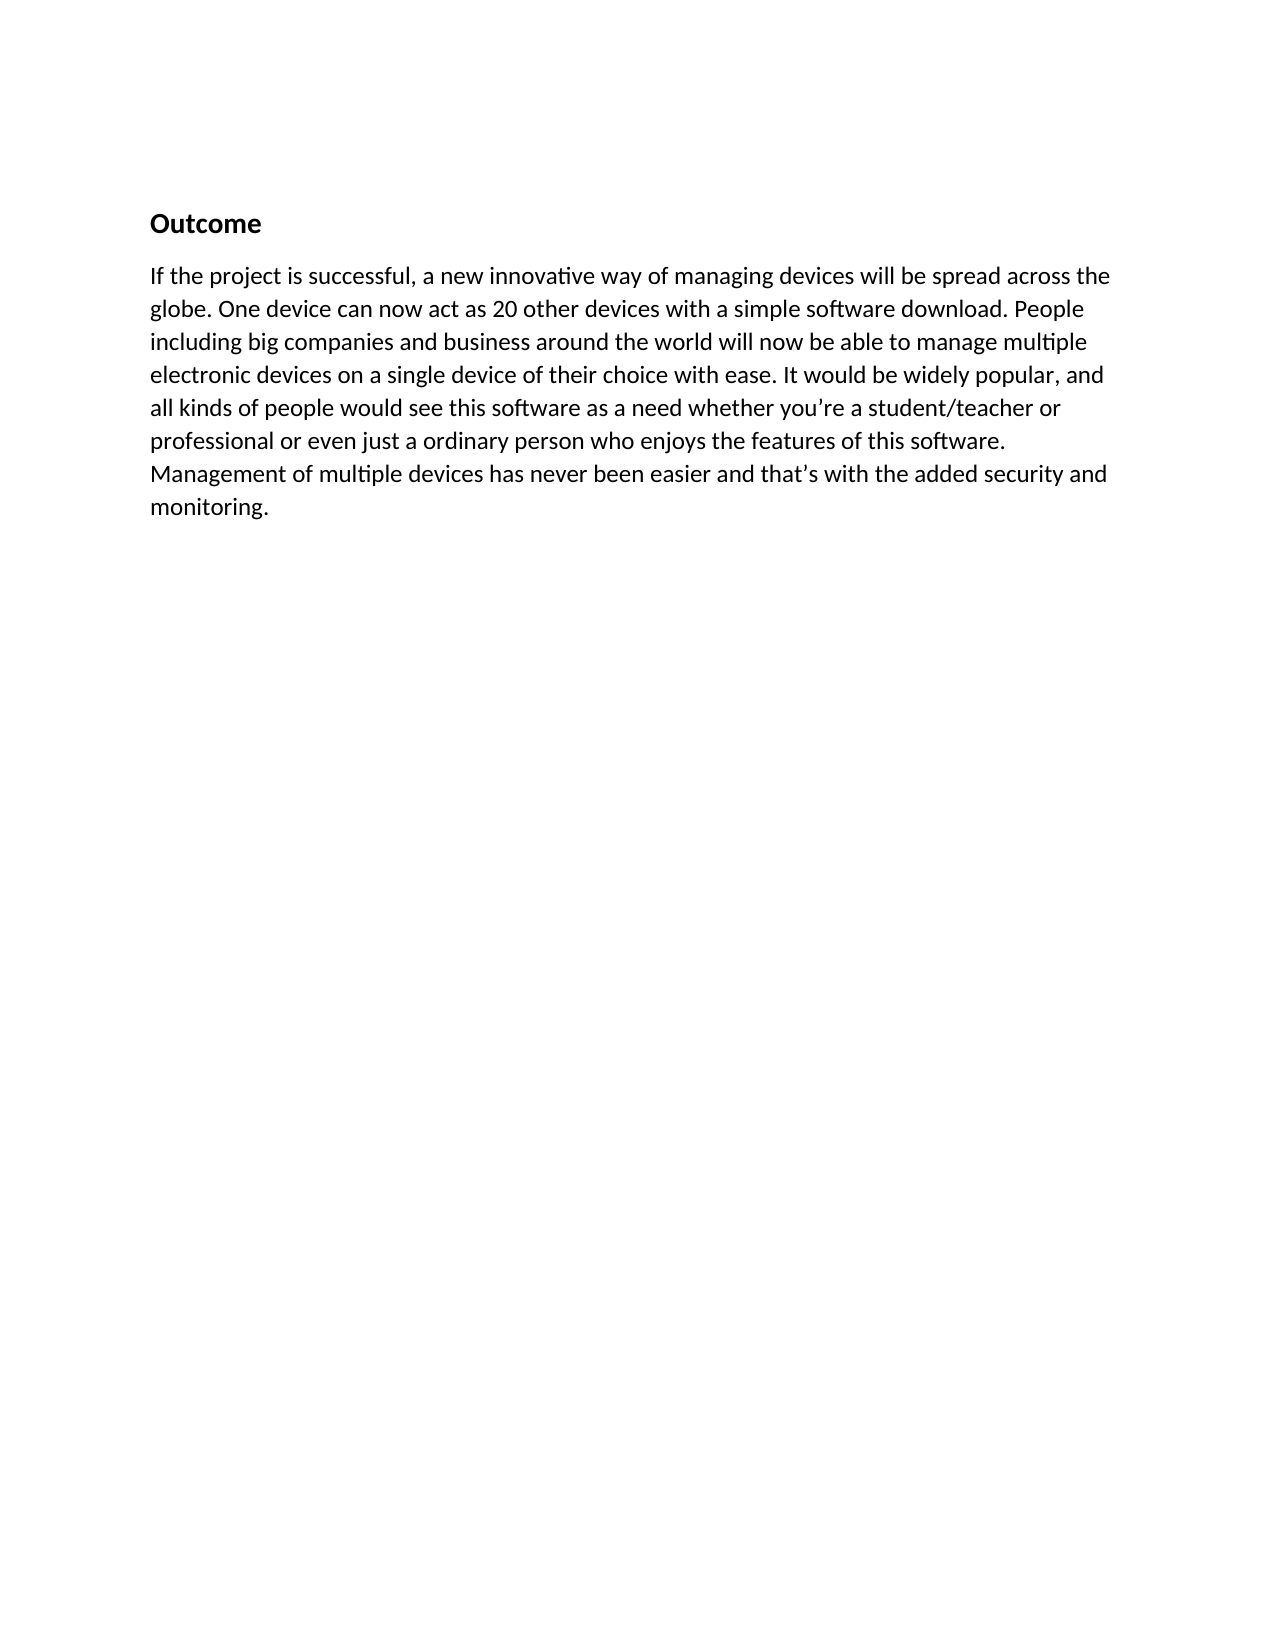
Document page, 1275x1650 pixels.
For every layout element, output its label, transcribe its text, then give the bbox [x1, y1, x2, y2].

text Outcome [150, 205, 1125, 241]
text If the project is successful, a new innovative way of managing devices will be spread across the globe. One device can now act as 20 other devices with a simple software download. People including big companies and business around the world will now be able to manage multiple electronic devices on a single device of their choice with ease. It would be widely popular, and all kinds of people would see this software as a need whether you’re a student/teacher or professional or even just a ordinary person who enjoys the features of this software. Management of multiple devices has never been easier and that’s with the added security and monitoring. [150, 260, 1125, 521]
